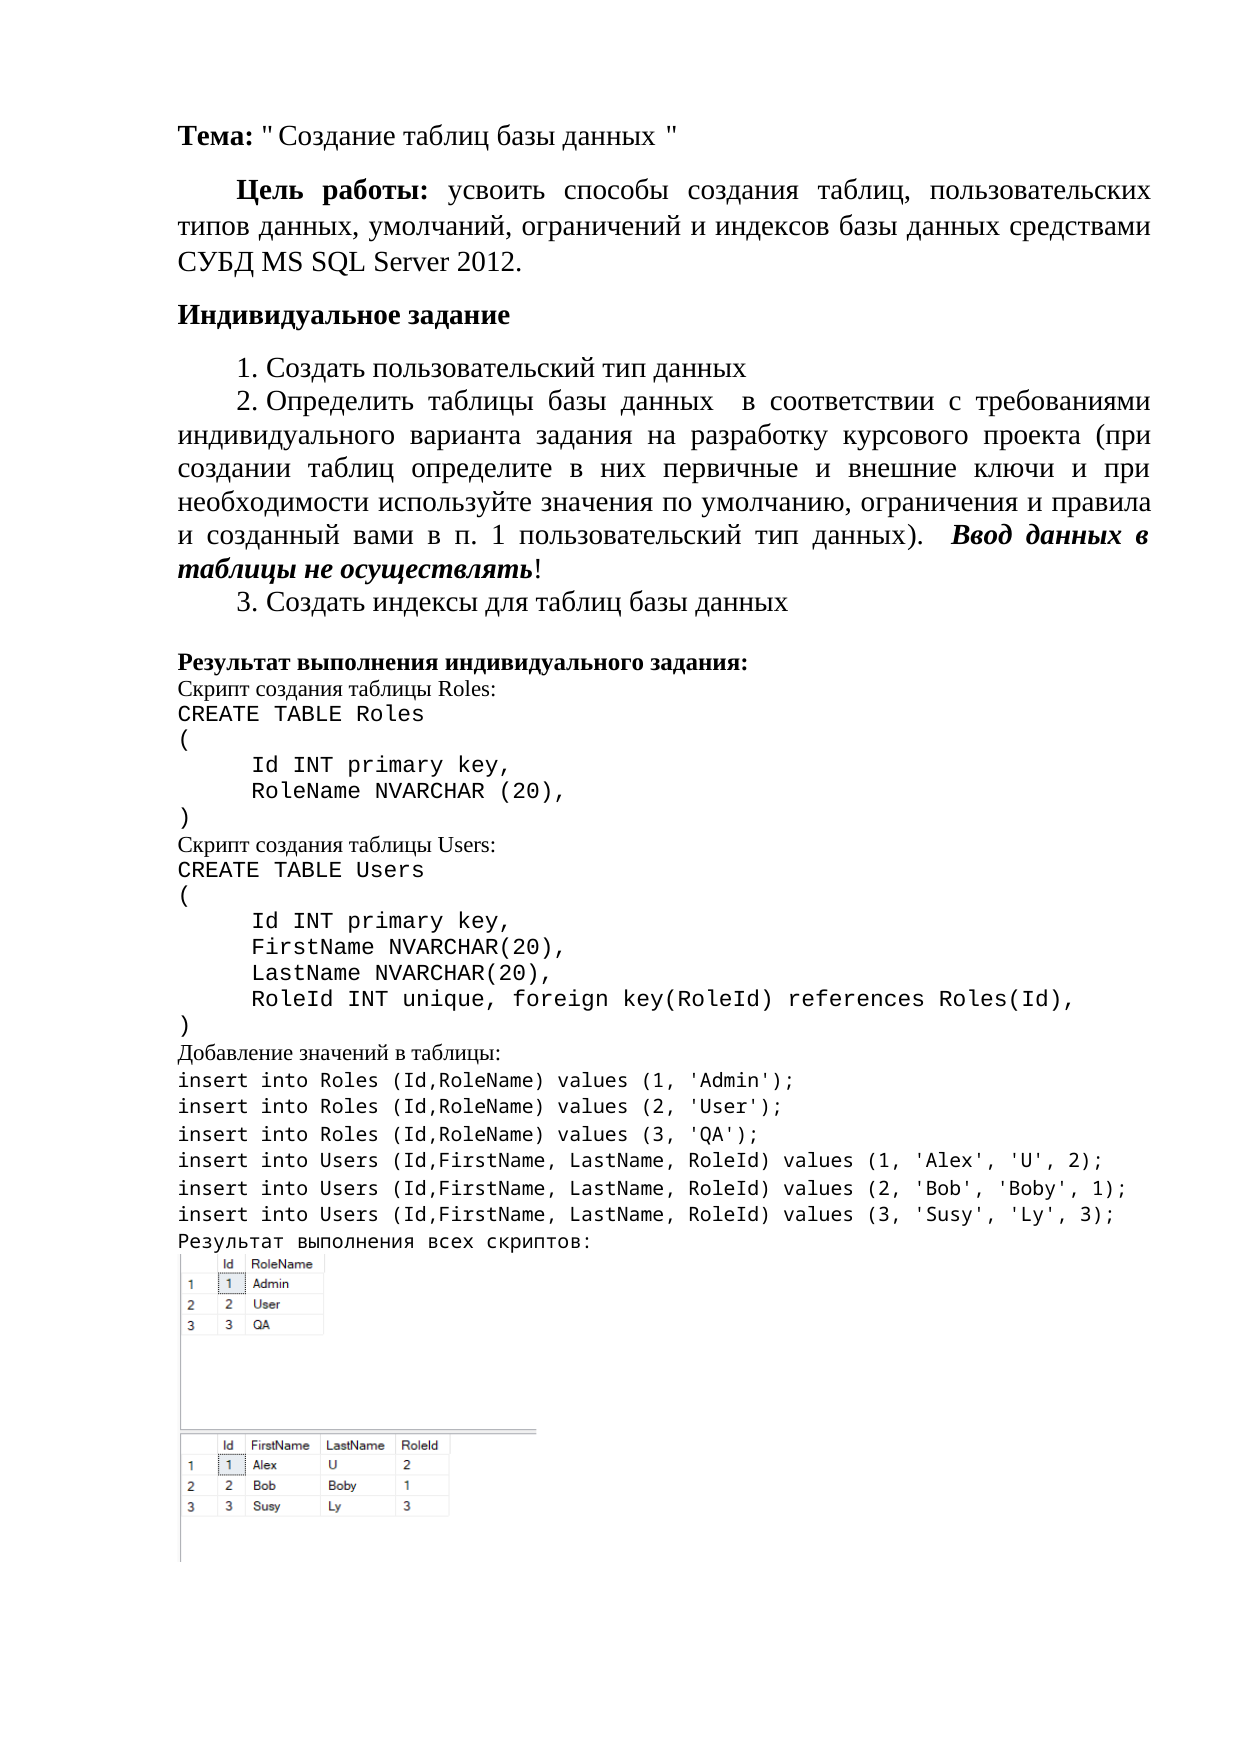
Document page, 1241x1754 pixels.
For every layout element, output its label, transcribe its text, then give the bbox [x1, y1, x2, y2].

text Скрипт создания таблицы Users: [177, 832, 1152, 858]
text Добавление значений в таблицы: [177, 1039, 1152, 1066]
list Определить таблицы базы данных в соответствии с требованиями индивидуального варианта задания на разработку курсового проекта (при создании таблиц определите в них первичные и внешние ключи и при необходимости используйте значения по умолчанию, ограничения и правила и созданный вами в п. 1 пользовательский тип данных). Ввод данных в таблицы не осуществлять! [177, 383, 1152, 584]
text ( [177, 728, 1152, 754]
text ) [177, 1013, 1152, 1039]
text insert into Users (Id,FirstName, LastName, RoleId) values (2, 'Bob', 'Boby', 1); [177, 1174, 1152, 1201]
text Id INT primary key, [177, 910, 1152, 936]
text ) [177, 806, 1152, 832]
text Индивидуальное задание [177, 297, 1152, 330]
text Результат выполнения всех скриптов: [177, 1228, 1152, 1255]
text insert into Roles (Id,RoleName) values (3, 'QA'); [177, 1120, 1152, 1147]
text RoleId INT unique, foreign key(RoleId) references Roles(Id), [177, 988, 1152, 1013]
text insert into Users (Id,FirstName, LastName, RoleId) values (3, 'Susy', 'Ly', 3); [177, 1201, 1152, 1228]
list Создать индексы для таблиц базы данных [177, 584, 1152, 618]
text RoleName NVARCHAR (20), [177, 780, 1152, 806]
list Создать пользовательский тип данных [177, 350, 1152, 383]
text Id INT primary key, [177, 754, 1152, 780]
text Тема: " Создание таблиц базы данных " [177, 118, 1152, 152]
text insert into Roles (Id,RoleName) values (2, 'User'); [177, 1093, 1152, 1120]
text CREATE TABLE Users [177, 858, 1152, 884]
text insert into Users (Id,FirstName, LastName, RoleId) values (1, 'Alex', 'U', 2); [177, 1147, 1152, 1174]
text ( [177, 884, 1152, 910]
text FirstName NVARCHAR(20), [177, 936, 1152, 962]
text insert into Roles (Id,RoleName) values (1, 'Admin'); [177, 1066, 1152, 1093]
picture [177, 1254, 537, 1562]
text Скрипт создания таблицы Roles: [177, 676, 1152, 702]
text Цель работы: усвоить способы создания таблиц, пользовательских типов данных, умолчаний, ограничений и индексов базы данных средствами СУБД MS SQL Server 2012. [177, 172, 1152, 278]
text LastName NVARCHAR(20), [177, 962, 1152, 988]
text CREATE TABLE Roles [177, 702, 1152, 728]
text Результат выполнения индивидуального задания: [177, 647, 1152, 676]
